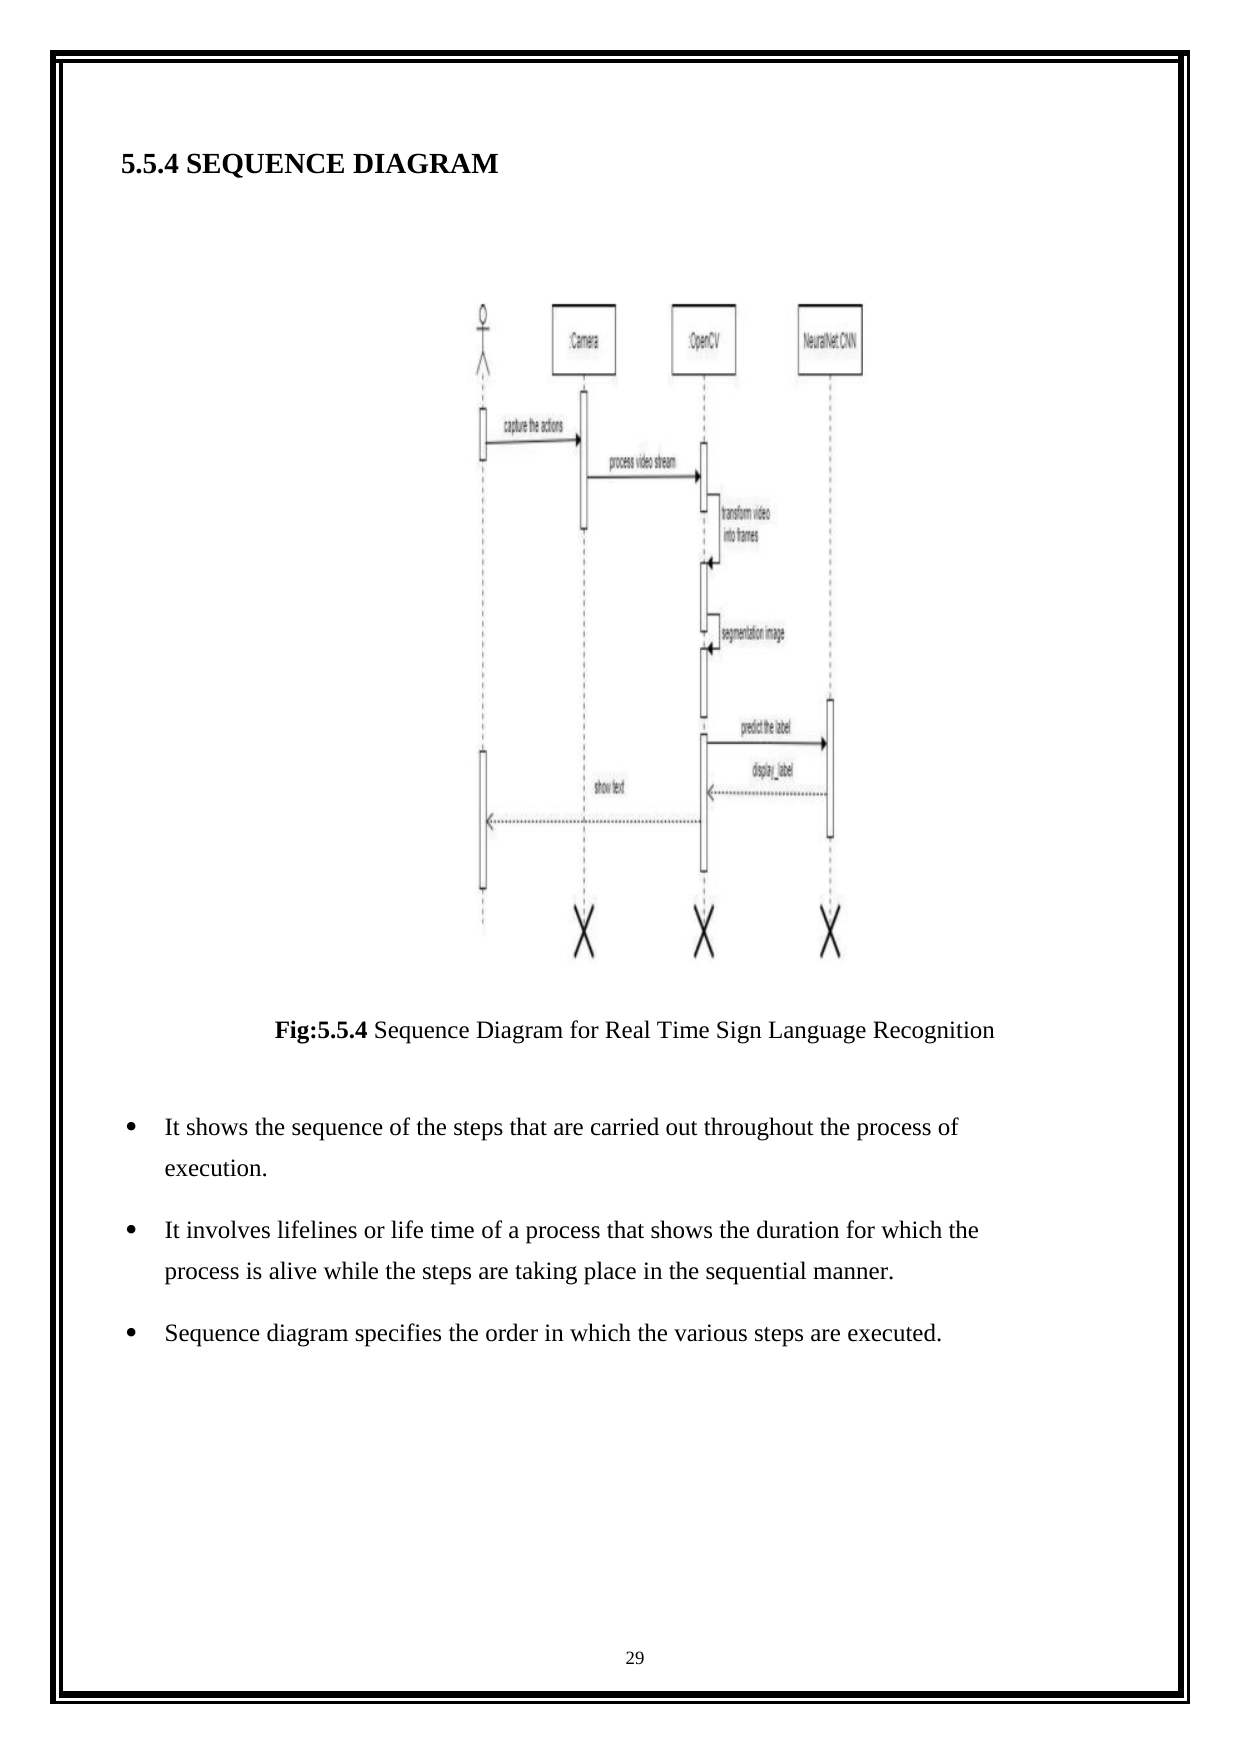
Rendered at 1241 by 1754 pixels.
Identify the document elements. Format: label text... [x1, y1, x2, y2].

list It involves lifelines or life time of a process that shows the duration for which the process is alive while the steps are taking place in the sequential manner. [127, 1215, 1035, 1284]
text Fig:5.5.4 Sequence Diagram for Real Time Sign Language Recognition [121, 1015, 1149, 1044]
list Sequence diagram specifies the order in which the various steps are executed. [127, 1318, 1149, 1346]
list It shows the sequence of the steps that are carried out throughout the process of execution. [127, 1112, 1015, 1182]
subtitle 5.5.4 SEQUENCE DIAGRAM [121, 146, 1149, 179]
picture [387, 263, 883, 992]
